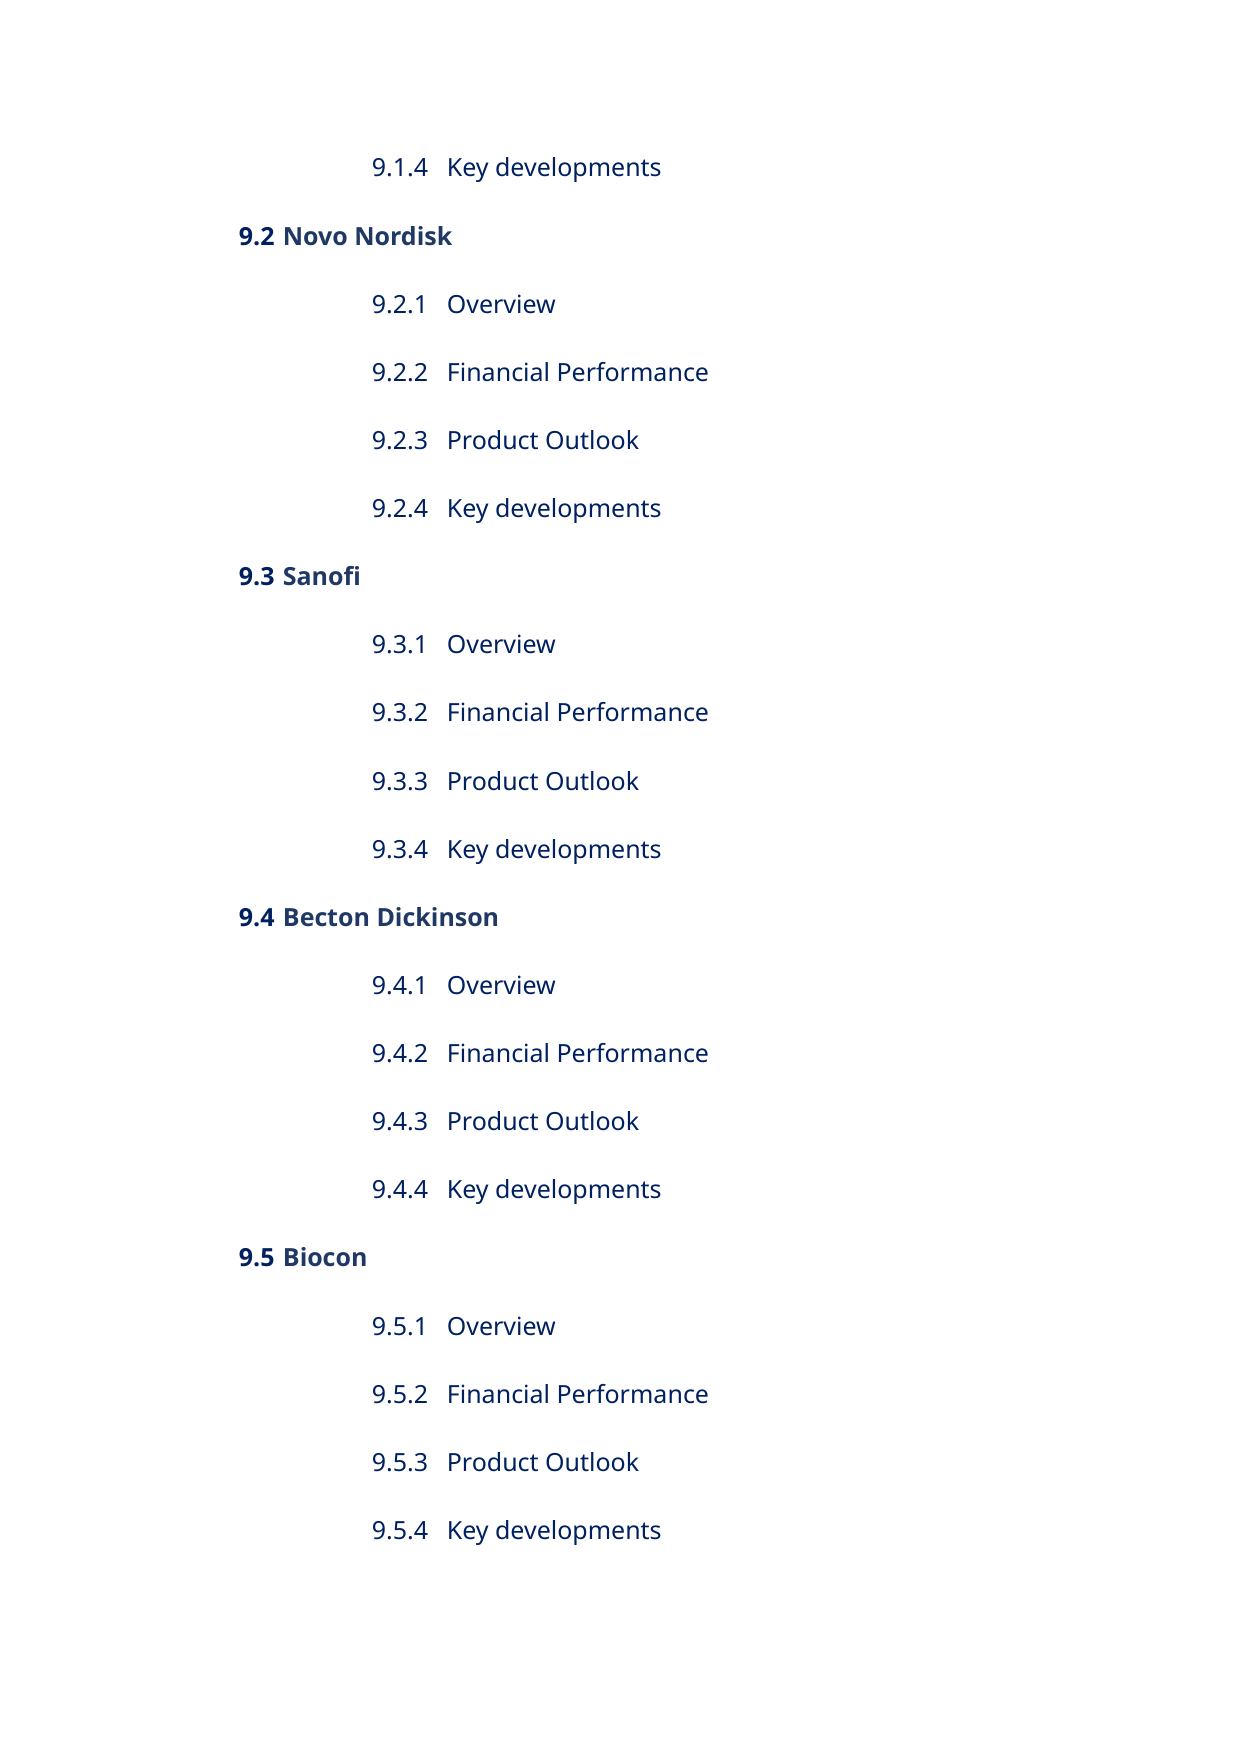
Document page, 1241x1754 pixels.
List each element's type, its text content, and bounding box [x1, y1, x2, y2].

list Key developments [372, 491, 1090, 525]
list Product Outlook [372, 422, 1090, 457]
list Key developments [372, 1172, 1090, 1206]
list Overview [372, 627, 1090, 661]
list Financial Performance [372, 354, 1090, 388]
list Overview [372, 286, 1090, 320]
list Product Outlook [372, 1104, 1090, 1138]
list Biocon [239, 1240, 1090, 1274]
list Overview [372, 1308, 1090, 1342]
list Sanofi [239, 559, 1090, 593]
list Key developments [372, 150, 1090, 184]
list Financial Performance [372, 695, 1090, 729]
list Key developments [372, 1512, 1090, 1547]
list Product Outlook [372, 763, 1090, 797]
list Novo Nordisk [239, 218, 1090, 252]
list Overview [372, 967, 1090, 1002]
list Financial Performance [372, 1376, 1090, 1410]
list Becton Dickinson [239, 899, 1090, 933]
list Financial Performance [372, 1036, 1090, 1070]
list Product Outlook [372, 1444, 1090, 1478]
list Key developments [372, 831, 1090, 865]
